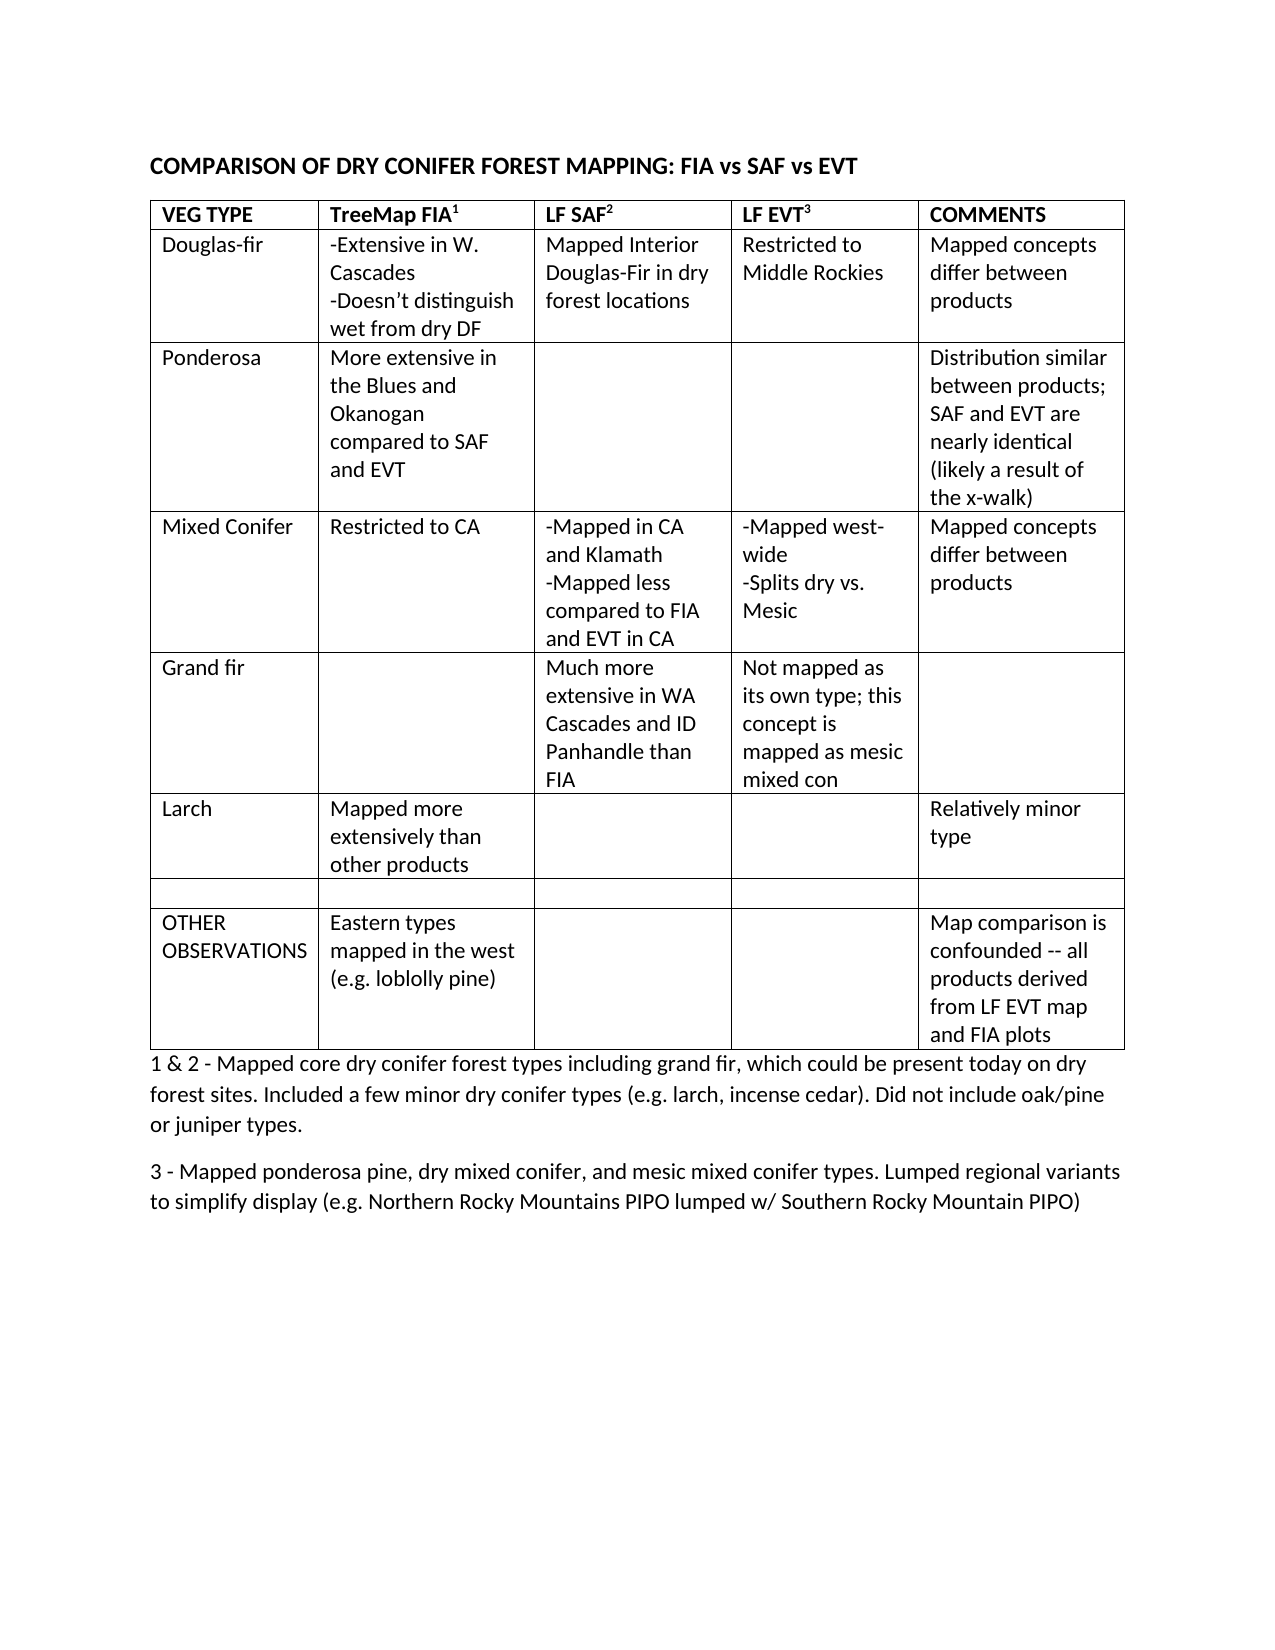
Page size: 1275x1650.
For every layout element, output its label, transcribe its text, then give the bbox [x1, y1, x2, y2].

table_cell Mapped more extensively than other products [319, 794, 534, 878]
table_cell [732, 343, 918, 511]
table_cell Distribution similar between products; SAF and EVT are nearly identical (likely a result of the x-walk) [919, 343, 1124, 511]
table_cell [535, 343, 731, 511]
table_cell Restricted to CA [319, 512, 534, 652]
table_cell OTHER OBSERVATIONS [151, 909, 318, 1048]
table_cell [919, 653, 1124, 793]
table_cell Eastern types mapped in the west (e.g. loblolly pine) [319, 909, 534, 1048]
table_cell Douglas-fir [151, 230, 318, 342]
text 3 - Mapped ponderosa pine, dry mixed conifer, and mesic mixed conifer types. Lumped regional variants to simplify display (e.g. Northern Rocky Mountains PIPO lumped w/ Southern Rocky Mountain PIPO) [150, 1157, 1125, 1215]
table_cell [319, 879, 534, 907]
table_cell Relatively minor type [919, 794, 1124, 878]
table_cell [732, 794, 918, 878]
table_header VEG TYPE [151, 201, 318, 229]
table_header TreeMap FIA1 [319, 201, 534, 229]
table_cell -Extensive in W. Cascades -Doesn’t distinguish wet from dry DF [319, 230, 534, 342]
table_cell [319, 653, 534, 793]
text COMPARISON OF DRY CONIFER FOREST MAPPING: FIA vs SAF vs EVT [150, 150, 1125, 181]
table_cell -Mapped in CA and Klamath -Mapped less compared to FIA and EVT in CA [535, 512, 731, 652]
table_cell Mixed Conifer [151, 512, 318, 652]
table_cell Mapped concepts differ between products [919, 230, 1124, 342]
table_cell More extensive in the Blues and Okanogan compared to SAF and EVT [319, 343, 534, 511]
table_cell Ponderosa [151, 343, 318, 511]
table_cell Not mapped as its own type; this concept is mapped as mesic mixed con [732, 653, 918, 793]
table_cell Restricted to Middle Rockies [732, 230, 918, 342]
text 1 & 2 - Mapped core dry conifer forest types including grand fir, which could be present today on dry forest sites. Included a few minor dry conifer types (e.g. larch, incense cedar). Did not include oak/pine or juniper types. [150, 1050, 1125, 1138]
table_cell -Mapped west-wide -Splits dry vs. Mesic [732, 512, 918, 652]
table_cell [919, 879, 1124, 907]
table_cell Much more extensive in WA Cascades and ID Panhandle than FIA [535, 653, 731, 793]
table_cell Larch [151, 794, 318, 878]
table_cell [732, 909, 918, 1048]
table_cell [535, 794, 731, 878]
table_cell [535, 879, 731, 907]
table_header COMMENTS [919, 201, 1124, 229]
table_cell [732, 879, 918, 907]
table_cell Map comparison is confounded -- all products derived from LF EVT map and FIA plots [919, 909, 1124, 1048]
table_cell Mapped Interior Douglas-Fir in dry forest locations [535, 230, 731, 342]
table_cell Mapped concepts differ between products [919, 512, 1124, 652]
table_cell [535, 909, 731, 1048]
table_cell [151, 879, 318, 907]
table_header LF SAF2 [535, 201, 731, 229]
table_cell Grand fir [151, 653, 318, 793]
table_header LF EVT3 [732, 201, 918, 229]
